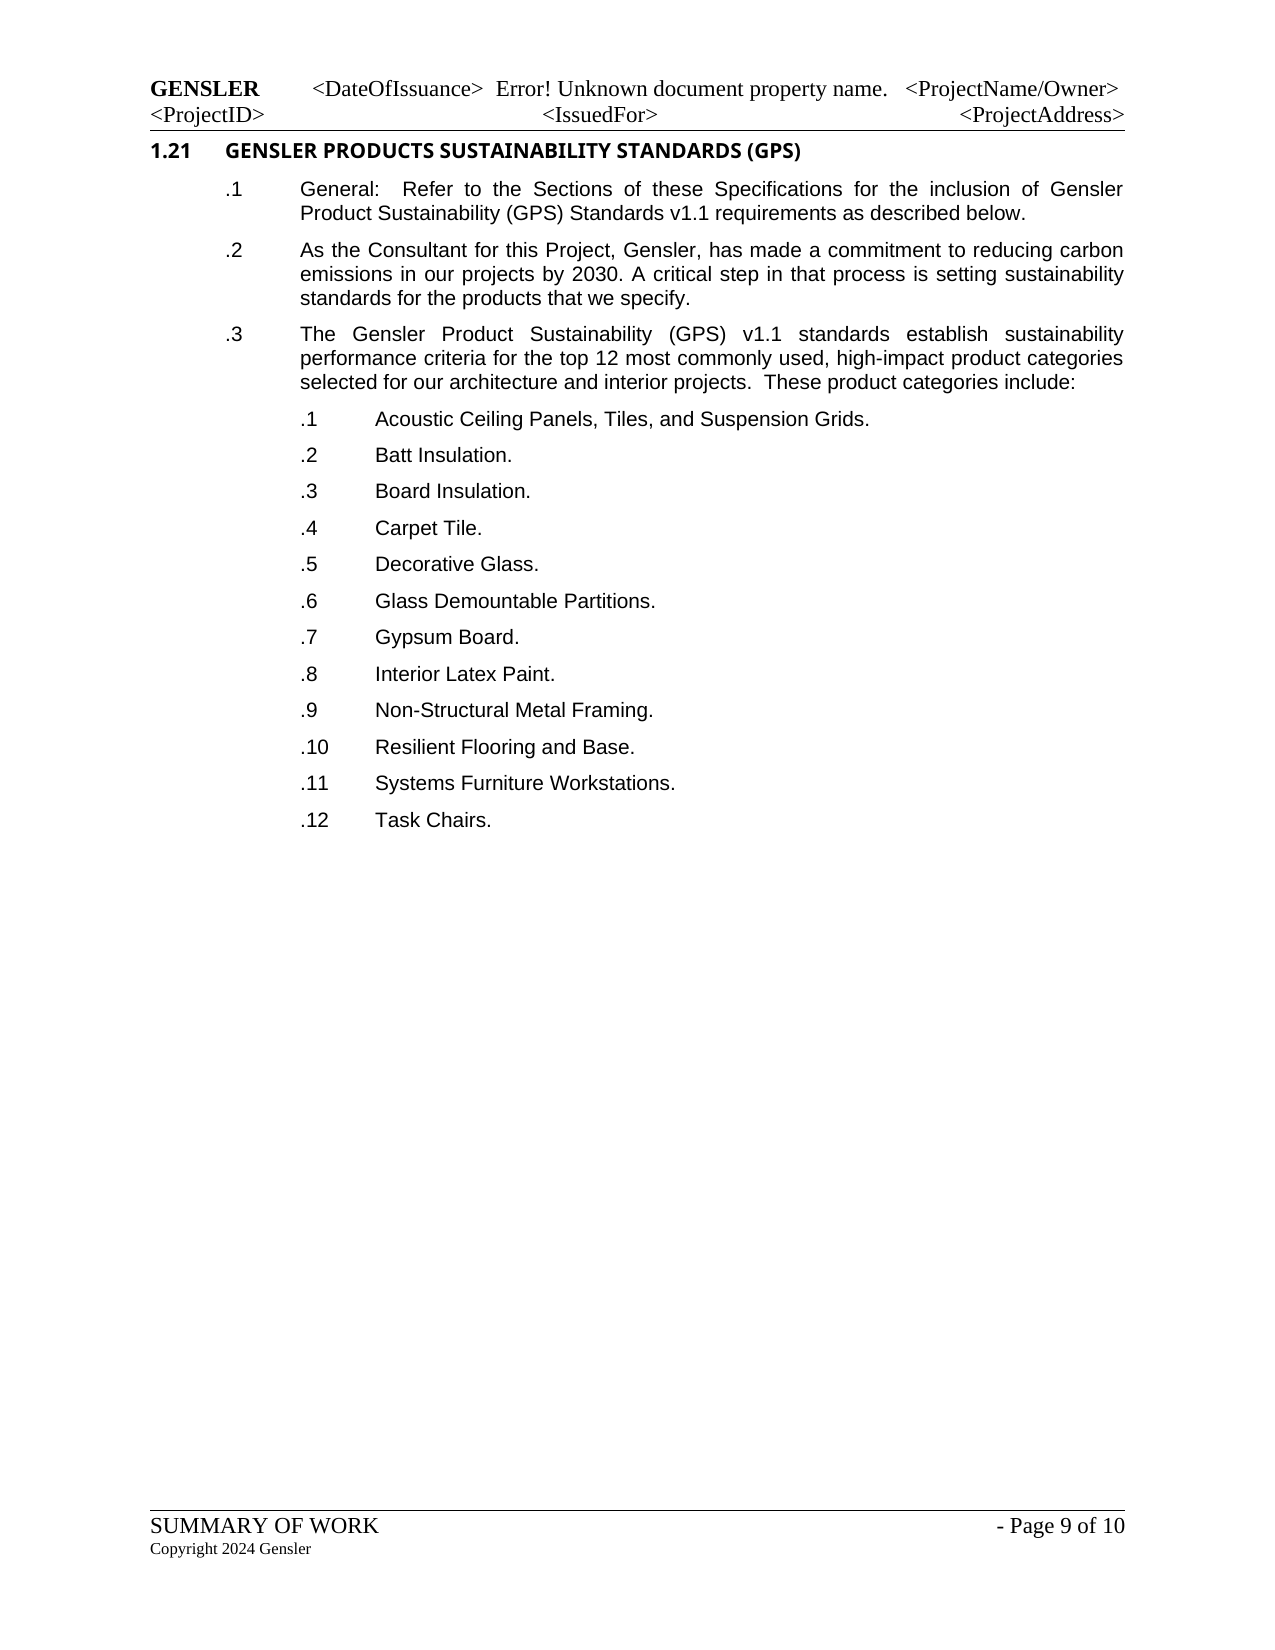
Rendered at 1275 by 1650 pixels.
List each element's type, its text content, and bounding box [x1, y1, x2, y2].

text Glass Demountable Partitions. [300, 589, 1125, 613]
text Systems Furniture Workstations. [300, 771, 1125, 795]
text Non-Structural Metal Framing. [300, 698, 1125, 722]
text Task Chairs. [300, 807, 1125, 831]
text Interior Latex Paint. [300, 662, 1125, 686]
text Acoustic Ceiling Panels, Tiles, and Suspension Grids. [300, 406, 1125, 430]
text The Gensler Product Sustainability (GPS) v1.1 standards establish sustainability performance criteria for the top 12 most commonly used, high-impact product categories selected for our architecture and interior projects. These product categories include: [225, 322, 1125, 394]
text GENSLER PRODUCTS SUSTAINABILITY STANDARDS (GPS) [150, 136, 1125, 165]
text Gypsum Board. [300, 625, 1125, 649]
text As the Consultant for this Project, Gensler, has made a commitment to reducing carbon emissions in our projects by 2030. A critical step in that process is setting sustainability standards for the products that we specify. [225, 238, 1125, 309]
text Board Insulation. [300, 479, 1125, 503]
text Batt Insulation. [300, 443, 1125, 467]
text Carpet Tile. [300, 516, 1125, 540]
text General: Refer to the Sections of these Specifications for the inclusion of Gensler Product Sustainability (GPS) Standards v1.1 requirements as described below. [225, 177, 1125, 225]
text Decorative Glass. [300, 552, 1125, 576]
text Resilient Flooring and Base. [300, 734, 1125, 758]
